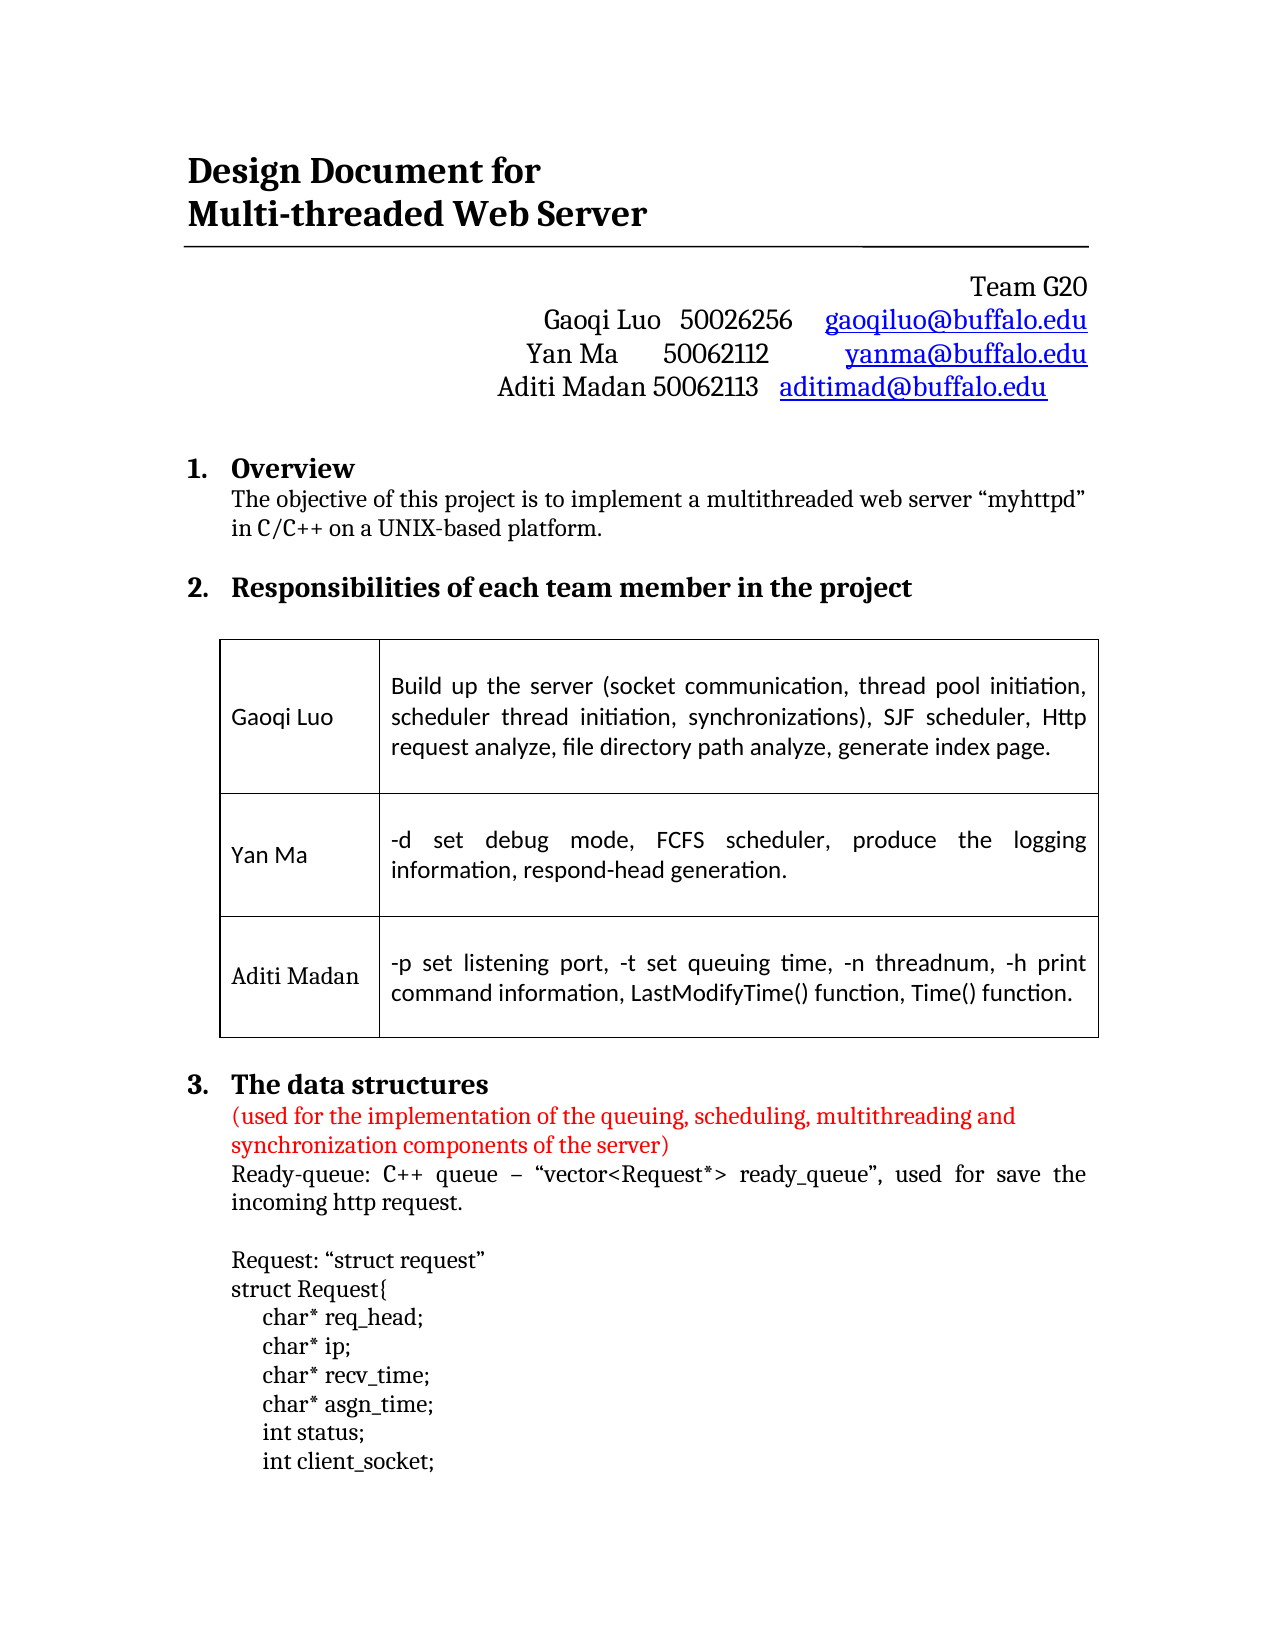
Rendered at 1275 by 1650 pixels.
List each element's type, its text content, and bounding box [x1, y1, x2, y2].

text Team G20 [187, 270, 1087, 303]
table_cell -p set listening port, -t set queuing time, -n threadnum, -h print command information, LastModifyTime() function, Time() function. [380, 917, 1098, 1037]
text int status; [231, 1418, 1087, 1447]
text Request: “struct request” [231, 1246, 1087, 1274]
text Ready-queue: C++ queue – “vector<Request*> ready_queue”, used for save the incoming http request. [231, 1159, 1087, 1217]
table_header Gaoqi Luo [221, 640, 379, 792]
text Gaoqi Luo 50026256 gaoqiluo@buffalo.edu [187, 303, 1087, 337]
text struct Request{ [231, 1274, 1087, 1303]
text char* recv_time; [231, 1361, 1087, 1389]
table_cell Aditi Madan [221, 917, 379, 1037]
list Overview [187, 452, 1087, 485]
text Aditi Madan 50062113 aditimad@buffalo.edu [262, 370, 1087, 404]
text Yan Ma 50062112 yanma@buffalo.edu [187, 337, 1087, 370]
text char* req_head; [231, 1303, 1087, 1332]
text int client_socket; [231, 1447, 1087, 1476]
text char* asgn_time; [231, 1389, 1087, 1418]
text (used for the implementation of the queuing, scheduling, multithreading and synchronization components of the server) [231, 1102, 1087, 1159]
table_cell -d set debug mode, FCFS scheduler, produce the logging information, respond-head generation. [380, 794, 1098, 916]
table_header Build up the server (socket communication, thread pool initiation, scheduler thread initiation, synchronizations), SJF scheduler, Http request analyze, file directory path analyze, generate index page. [380, 640, 1098, 792]
table_cell Yan Ma [221, 794, 379, 916]
list Responsibilities of each team member in the project [187, 572, 1087, 605]
text The objective of this project is to implement a multithreaded web server “myhttpd” in C/C++ on a UNIX-based platform. [231, 485, 1087, 543]
subtitle Design Document for Multi-threaded Web Server [187, 150, 1087, 236]
list The data structures [187, 1068, 1087, 1102]
text char* ip; [231, 1332, 1087, 1361]
